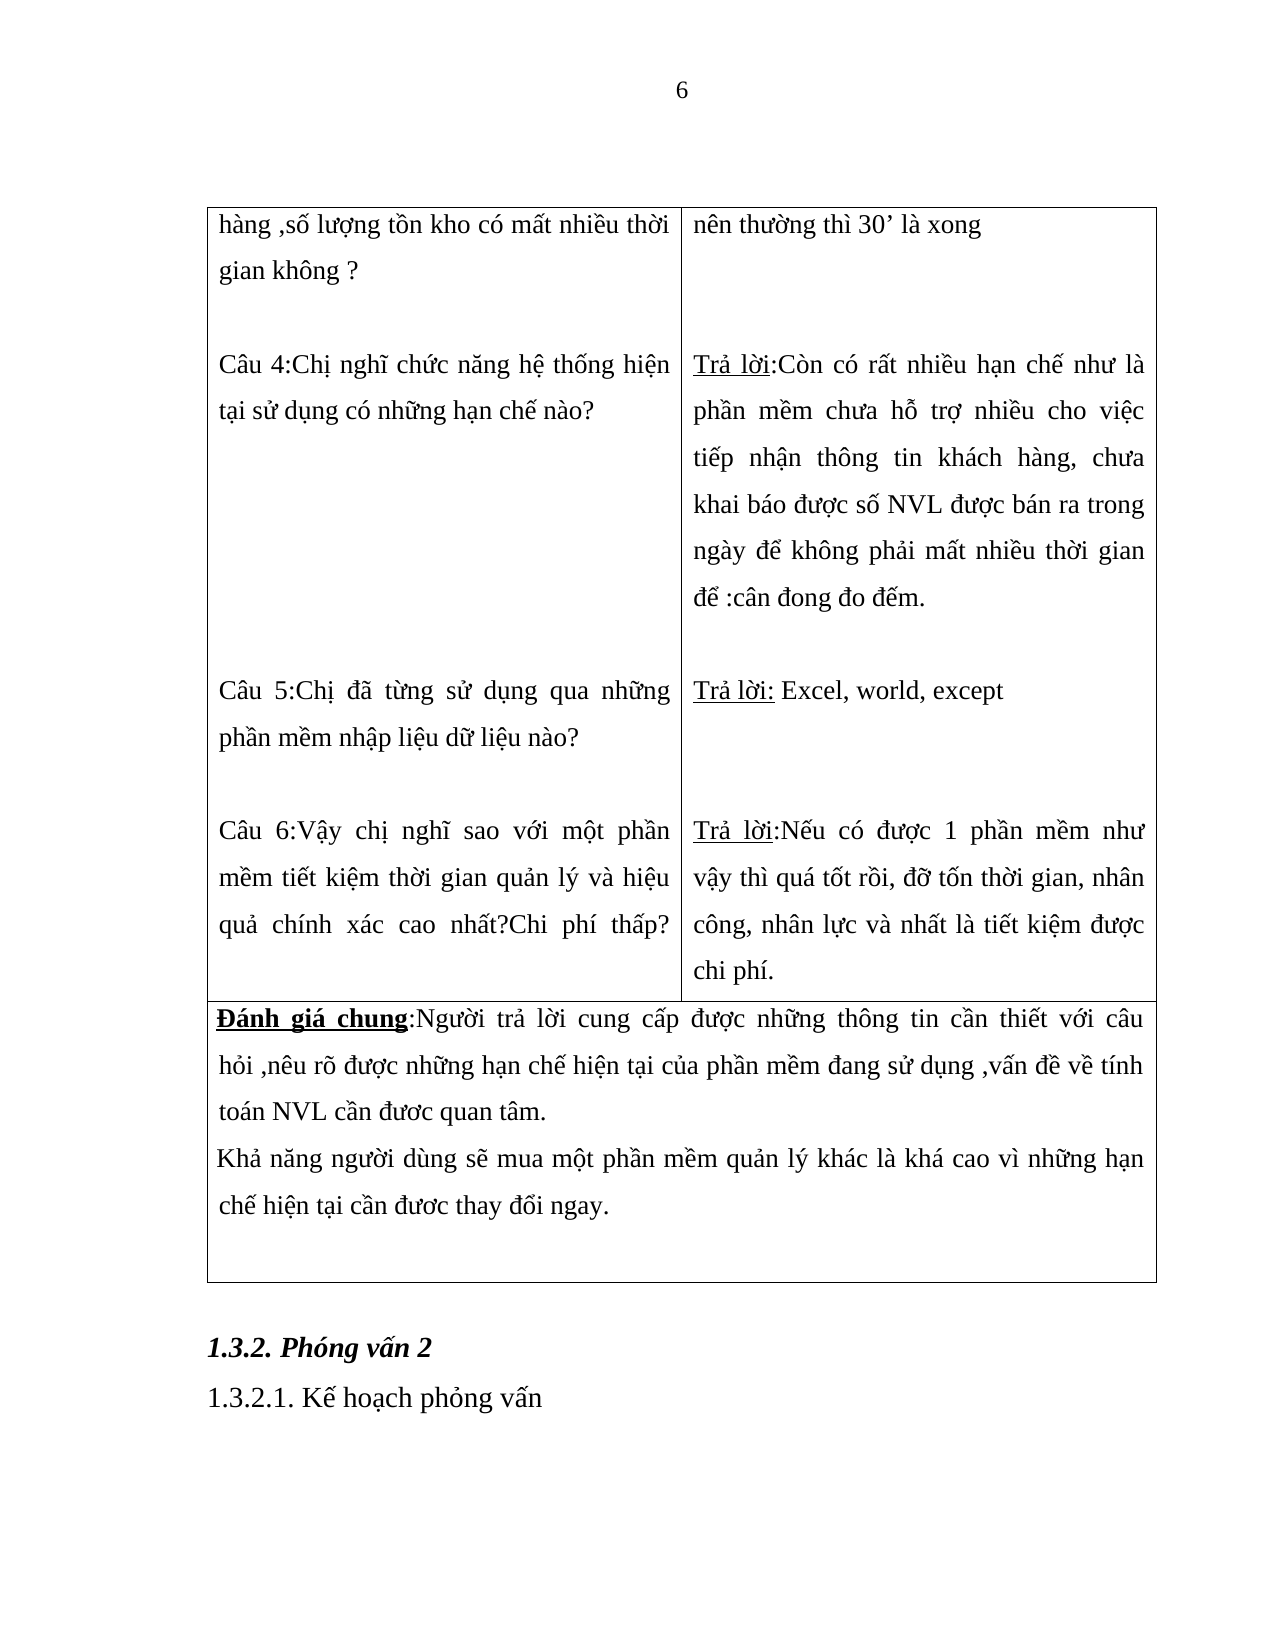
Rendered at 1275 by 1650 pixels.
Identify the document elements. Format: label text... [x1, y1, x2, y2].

table_cell Đánh giá chung:Người trả lời cung cấp được những thông tin cần thiết với câu hỏi ,nêu rõ được những hạn chế hiện tại của phần mềm đang sử dụng ,vấn đề về tính toán NVL cần đươc quan tâm. Khả năng người dùng sẽ mua một phần mềm quản lý khác là khá cao vì những hạn chế hiện tại cần đươc thay đổi ngay. [208, 1002, 1156, 1282]
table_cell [682, 208, 1156, 1001]
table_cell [208, 208, 681, 1001]
text 1.3.2. Phóng vấn 2 [207, 1330, 1157, 1363]
text 1.3.2.1. Kế hoạch phỏng vấn [207, 1380, 1157, 1464]
